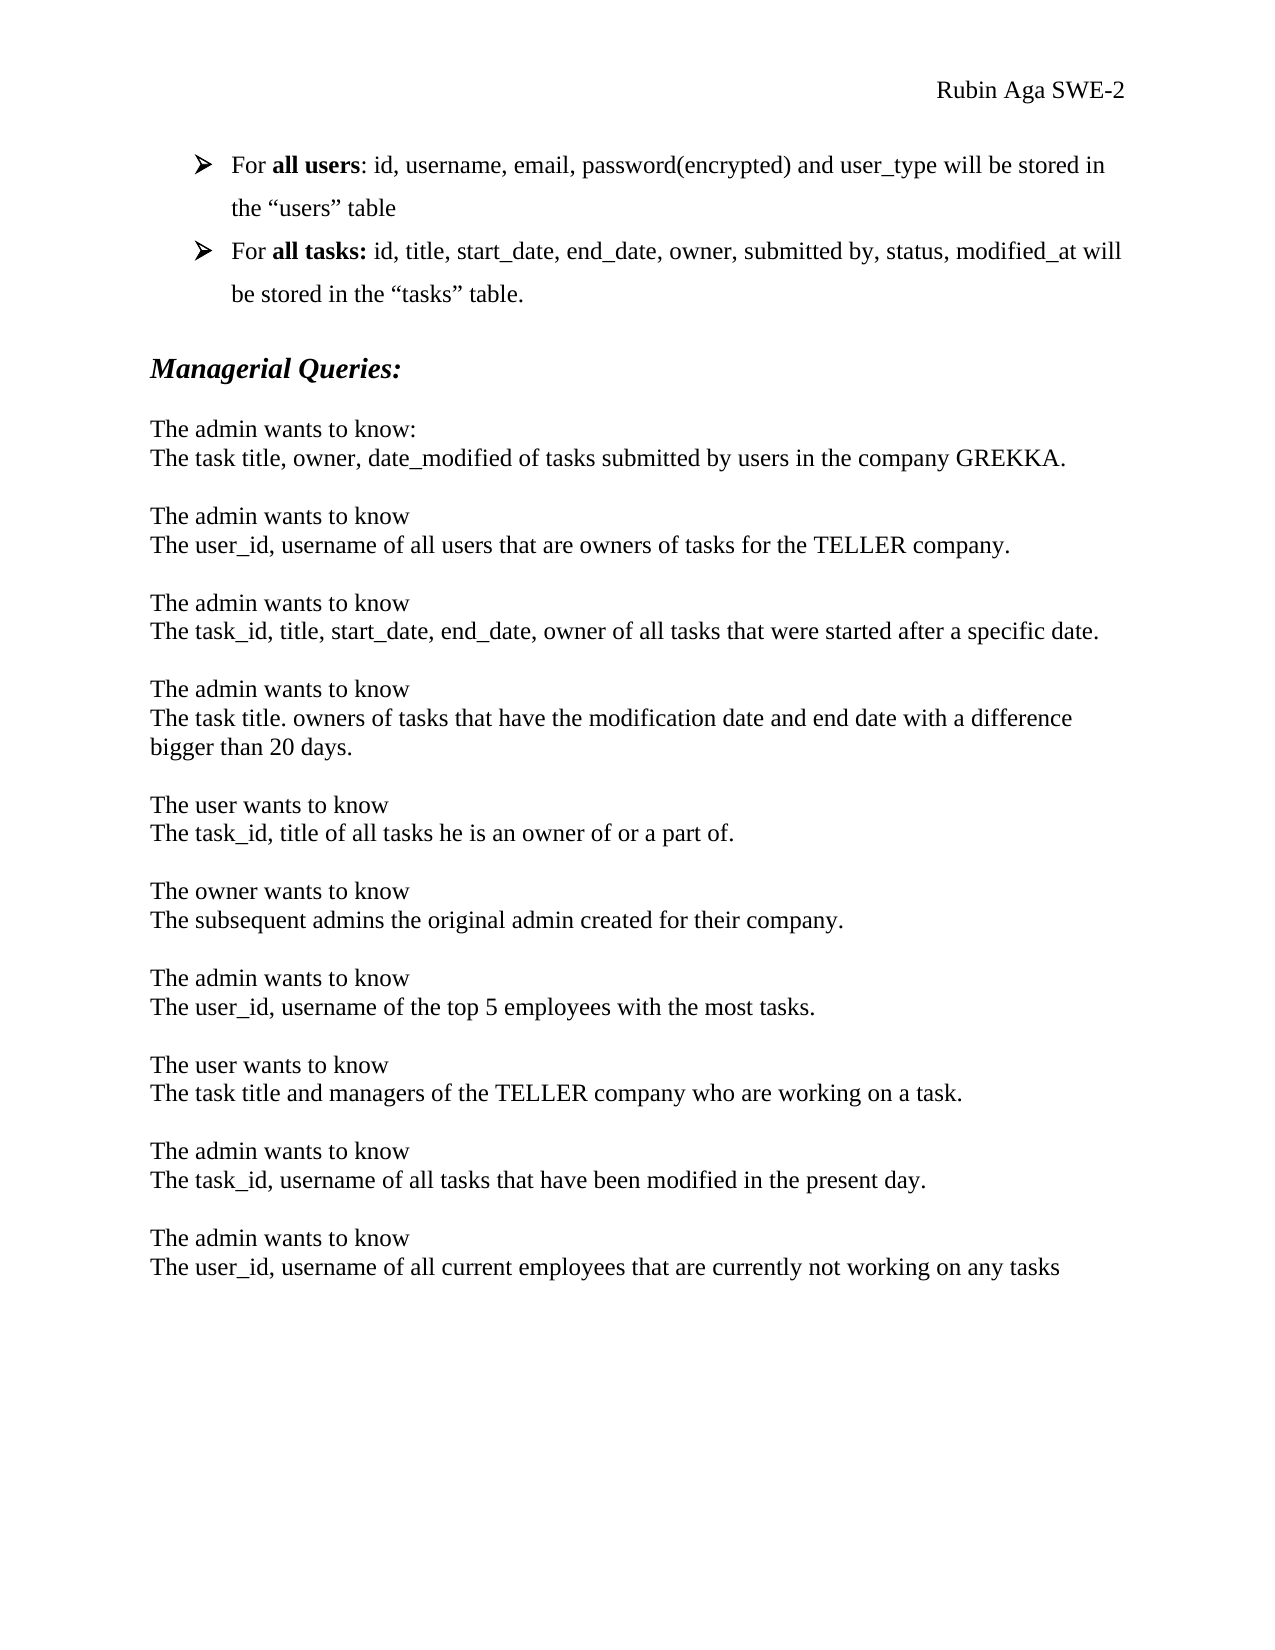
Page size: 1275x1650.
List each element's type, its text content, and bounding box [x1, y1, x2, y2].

text The user wants to know The task_id, title of all tasks he is an owner of or a part of. [150, 790, 1125, 847]
text The owner wants to know The subsequent admins the original admin created for their company. [150, 876, 1125, 934]
text The admin wants to know The task_id, title, start_date, end_date, owner of all tasks that were started after a specific date. [150, 588, 1125, 645]
list For all tasks: id, title, start_date, end_date, owner, submitted by, status, modified_at will be stored in the “tasks” table. [193, 236, 1125, 308]
text The admin wants to know The task title. owners of tasks that have the modification date and end date with a difference bigger than 20 days. [150, 674, 1125, 761]
text The admin wants to know: The task title, owner, date_modified of tasks submitted by users in the company GREKKA. [150, 414, 1125, 472]
text The admin wants to know The user_id, username of all users that are owners of tasks for the TELLER company. [150, 501, 1125, 558]
text The admin wants to know The task_id, username of all tasks that have been modified in the present day. [150, 1136, 1125, 1194]
text The admin wants to know The user_id, username of the top 5 employees with the most tasks. [150, 963, 1125, 1021]
text Managerial Queries: [150, 352, 1125, 385]
text The user wants to know The task title and managers of the TELLER company who are working on a task. [150, 1050, 1125, 1107]
text The admin wants to know The user_id, username of all current employees that are currently not working on any tasks [150, 1223, 1125, 1281]
list For all users: id, username, email, password(encrypted) and user_type will be stored in the “users” table [193, 150, 1125, 222]
